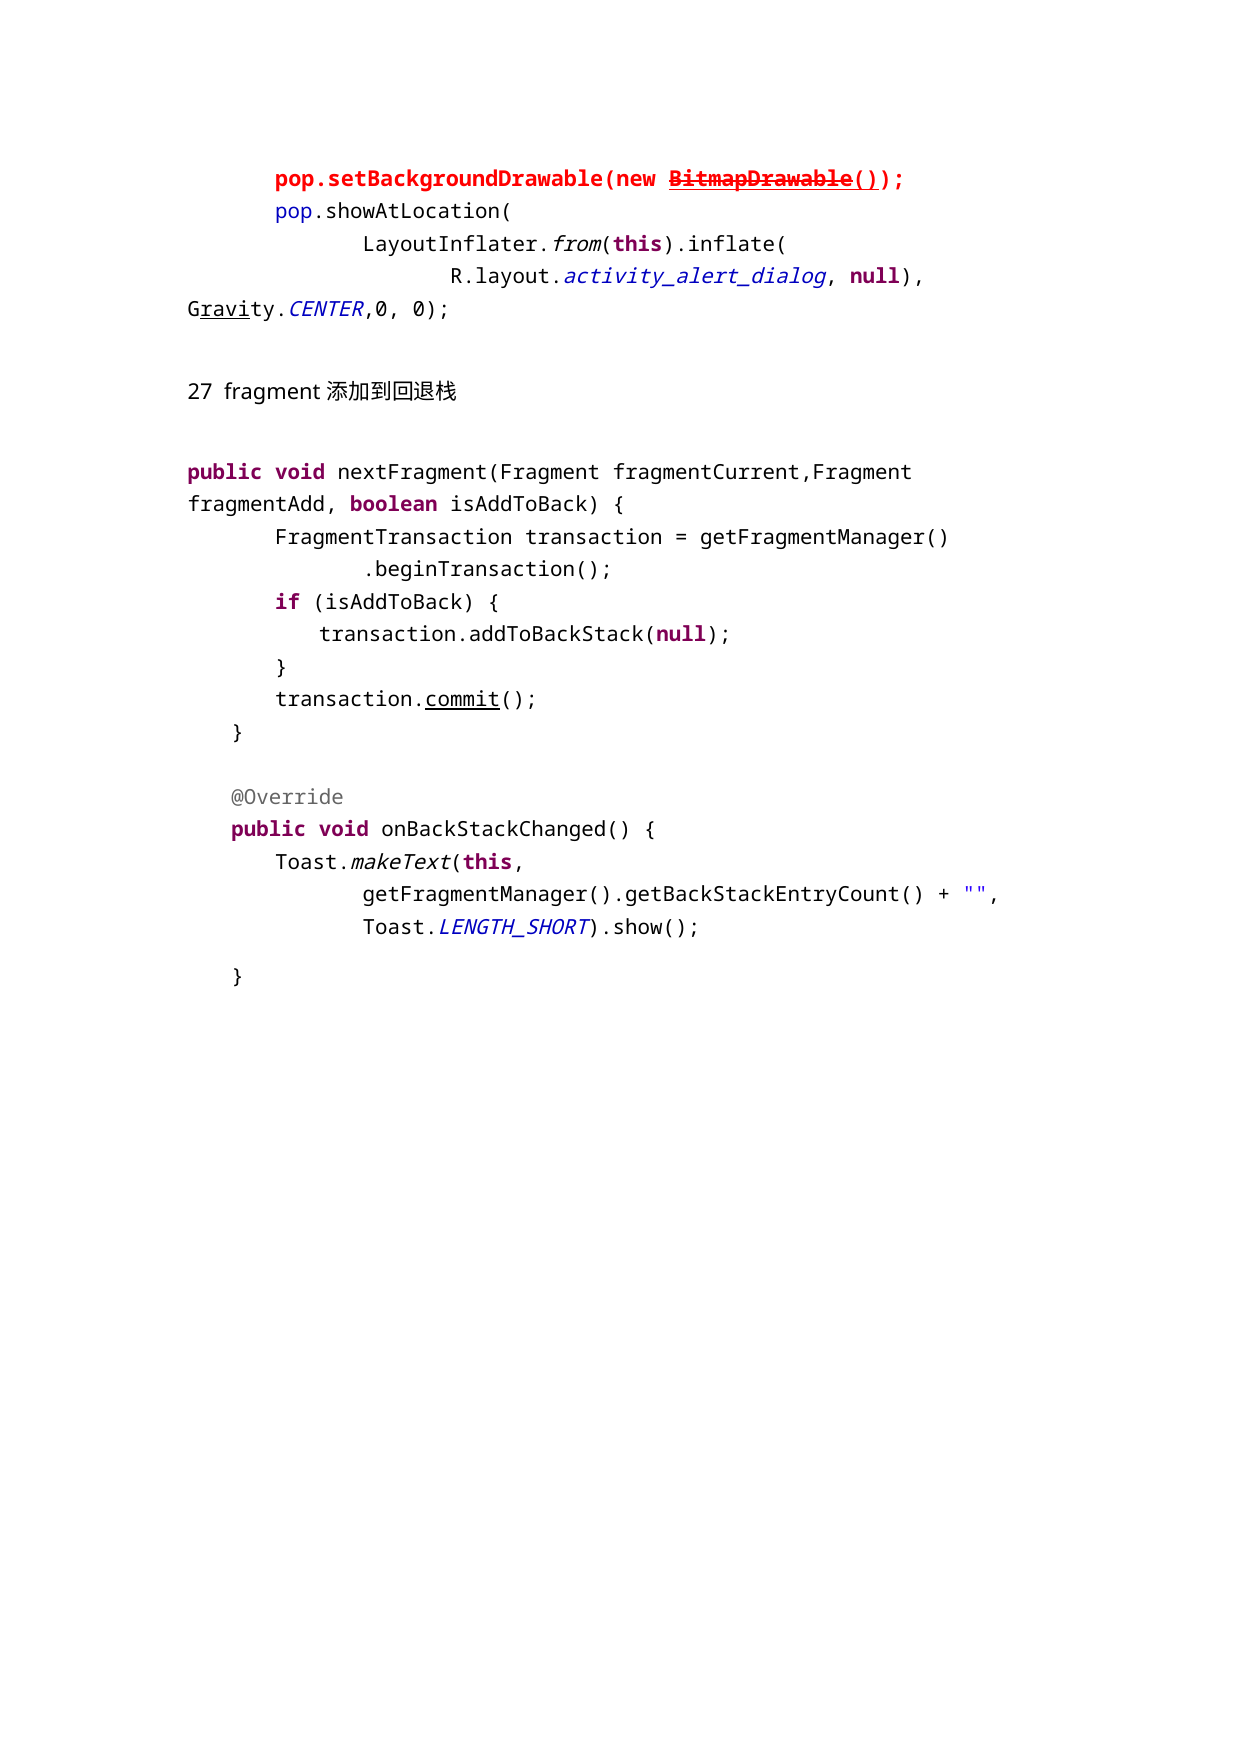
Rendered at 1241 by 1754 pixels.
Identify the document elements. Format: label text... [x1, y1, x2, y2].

text FragmentTransaction transaction = getFragmentManager() [187, 520, 1053, 552]
text } [187, 959, 1053, 991]
text Toast.LENGTH_SHORT).show(); [187, 910, 1053, 942]
text } [187, 715, 1053, 747]
text public void onBackStackChanged() { [187, 812, 1053, 845]
text transaction.addToBackStack(null); [187, 617, 1053, 650]
text public void nextFragment(Fragment fragmentCurrent,Fragment fragmentAdd, boolean isAddToBack) { [187, 455, 1053, 520]
text pop.showAtLocation( [187, 194, 1053, 227]
text } [187, 650, 1053, 682]
text .beginTransaction(); [187, 552, 1053, 585]
text transaction.commit(); [187, 682, 1053, 715]
text if (isAddToBack) { [187, 585, 1053, 617]
text getFragmentManager().getBackStackEntryCount() + "", [187, 877, 1053, 910]
text R.layout.activity_alert_dialog, null), Gravity.CENTER,0, 0); [187, 259, 1053, 324]
text @Override [187, 780, 1053, 812]
text pop.setBackgroundDrawable(new BitmapDrawable()); [187, 162, 1053, 194]
text Toast.makeText(this, [187, 845, 1053, 877]
text 27 fragment 添加到回退栈 [187, 373, 1053, 406]
text LayoutInflater.from(this).inflate( [187, 227, 1053, 259]
